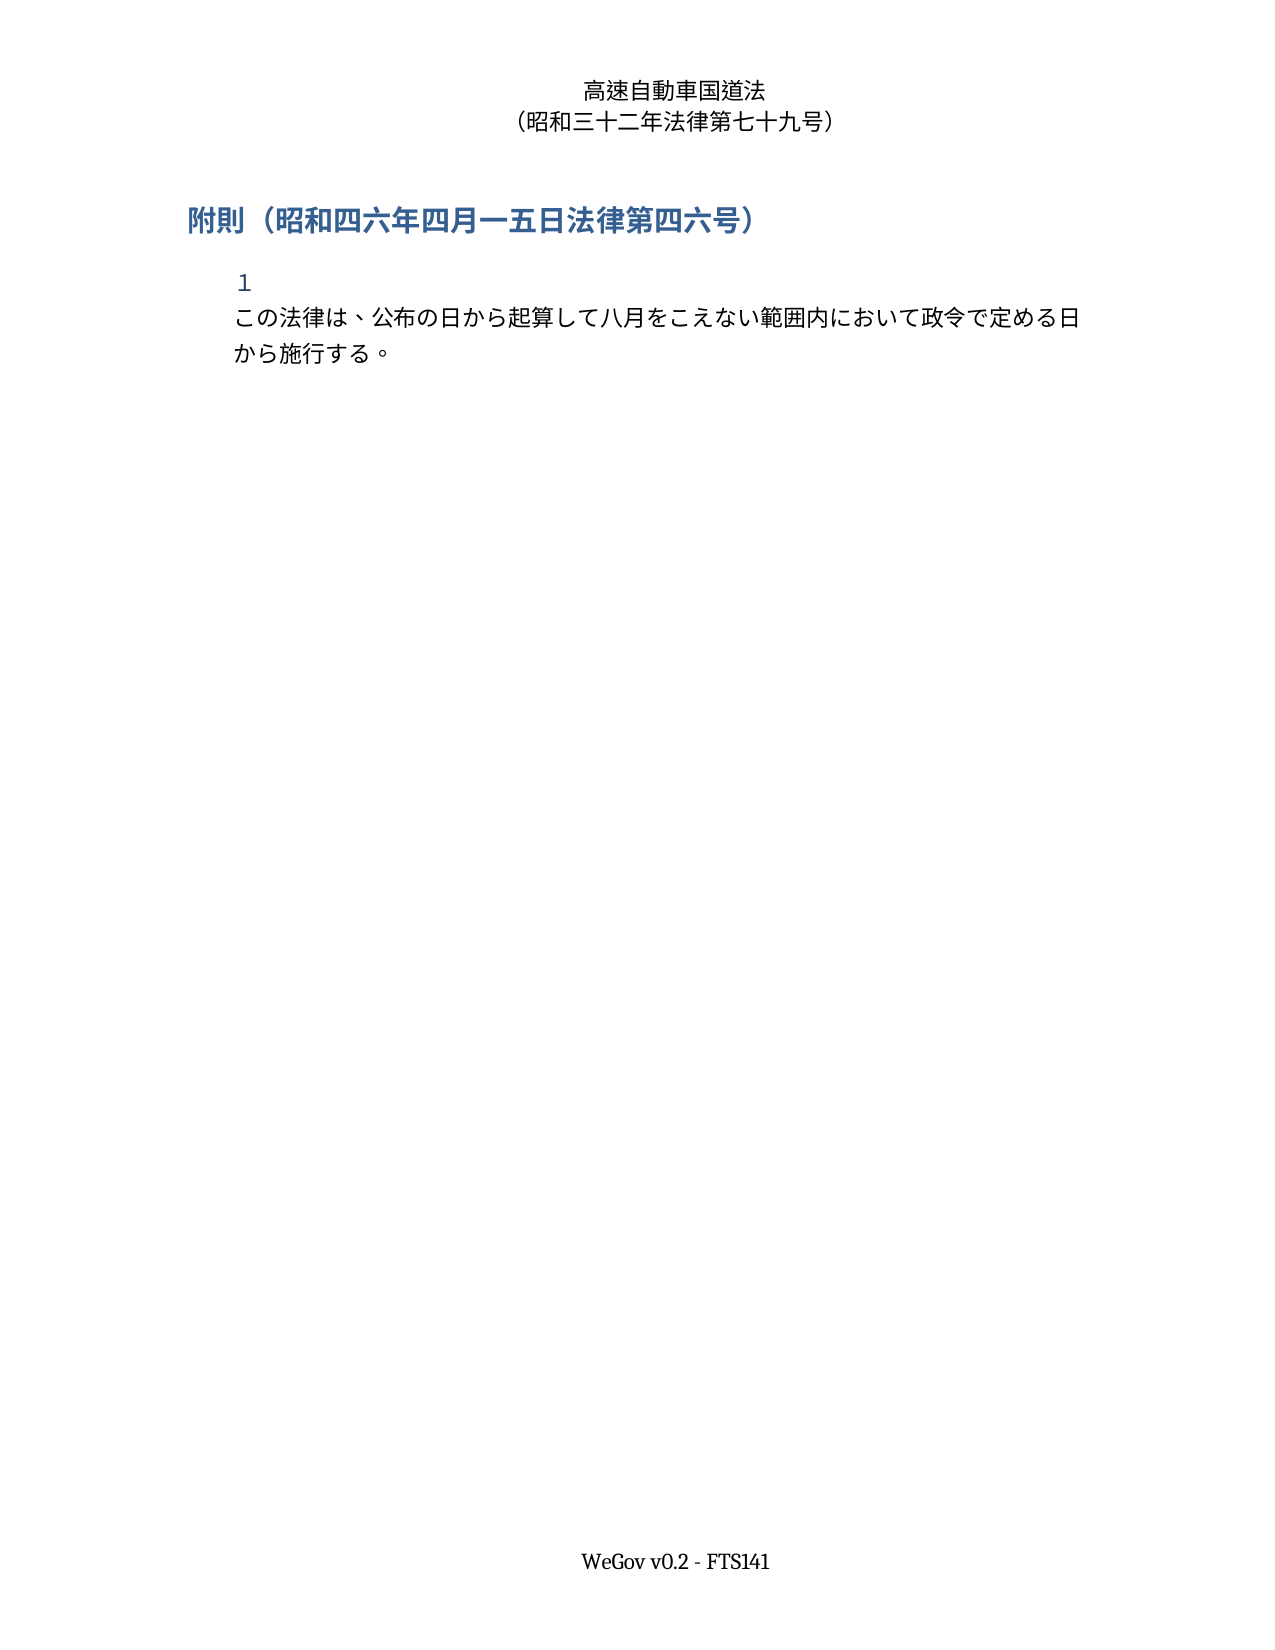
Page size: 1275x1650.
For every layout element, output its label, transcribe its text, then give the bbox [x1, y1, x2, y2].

subtitle 附則（昭和四六年四月一五日法律第四六号） [187, 200, 1087, 240]
text この法律は、公布の日から起算して八月をこえない範囲内において政令で定める日から施行する。 [233, 302, 1087, 369]
subtitle １ [233, 266, 1087, 298]
